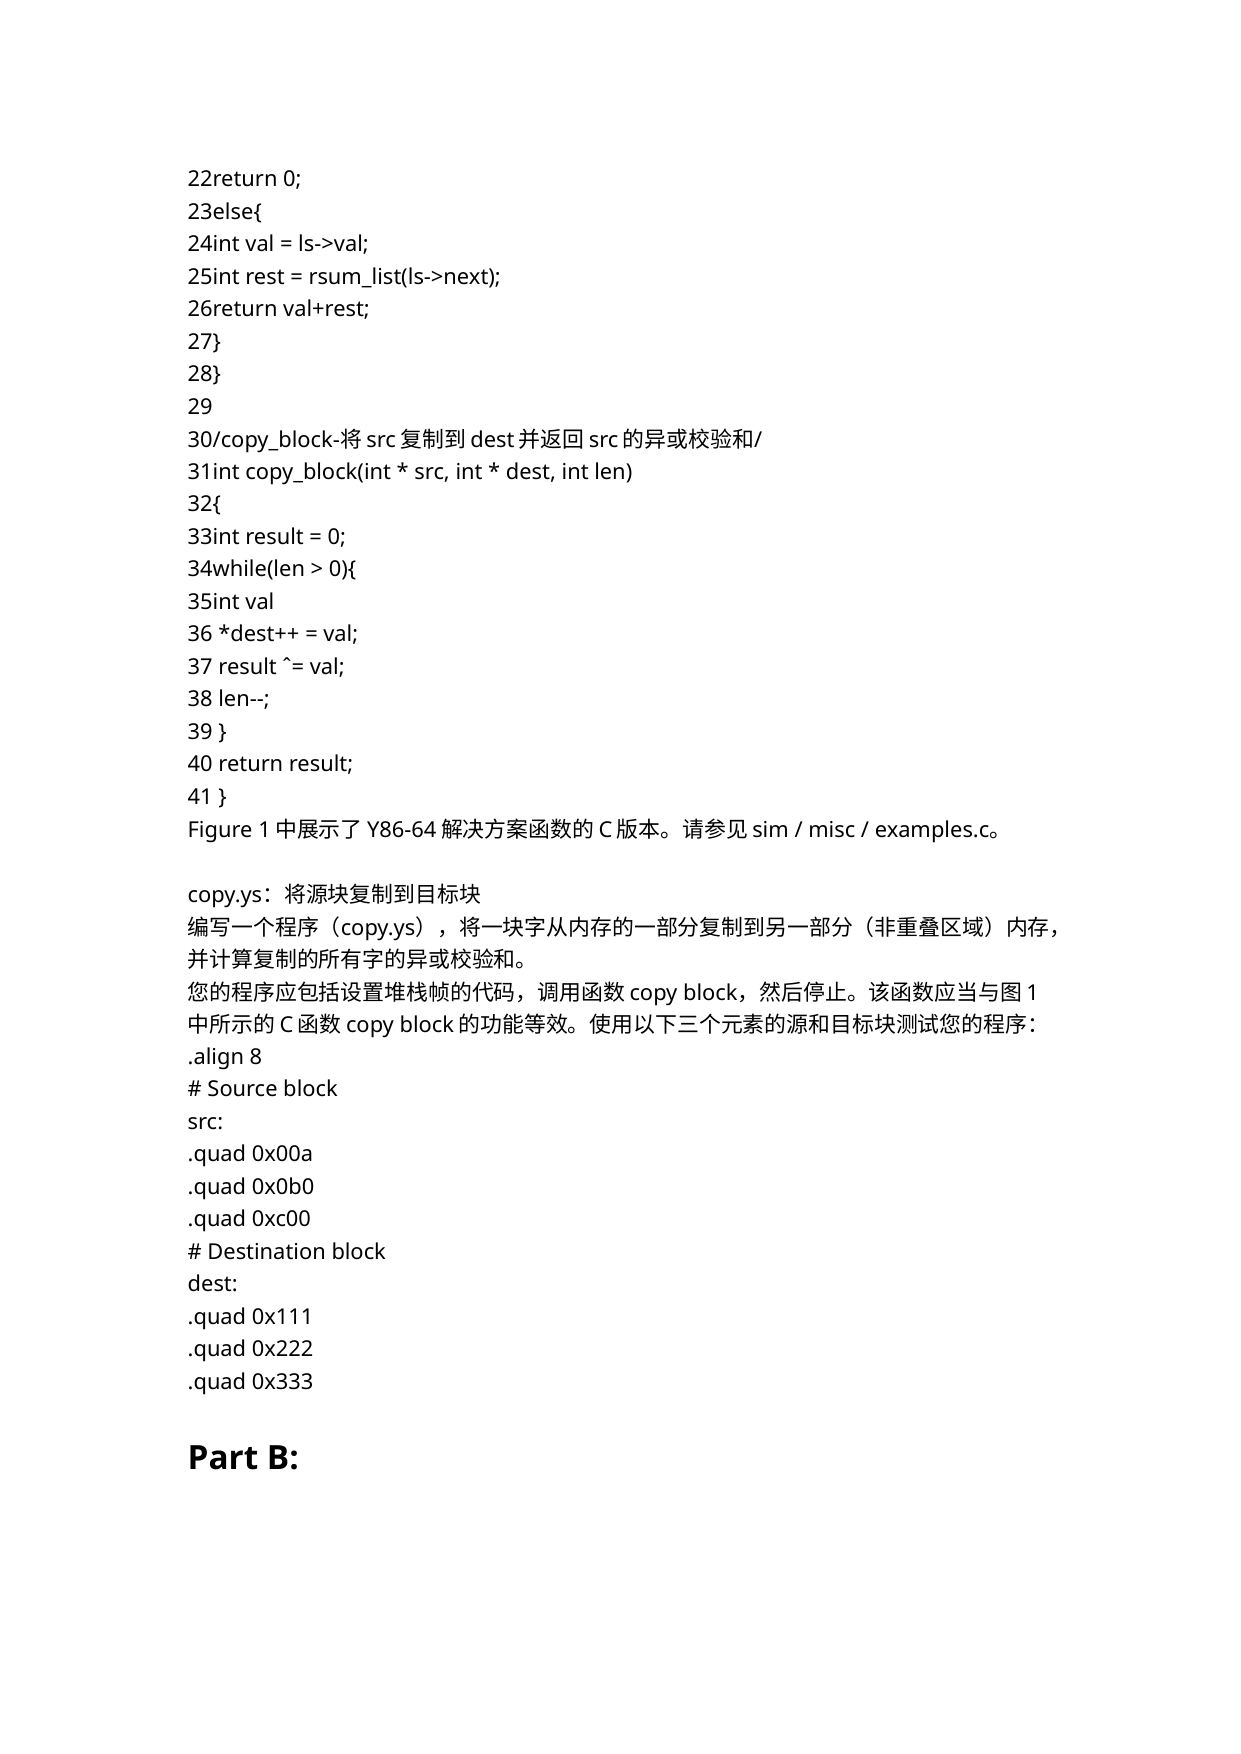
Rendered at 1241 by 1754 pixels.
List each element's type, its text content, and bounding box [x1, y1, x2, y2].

text # Destination block [187, 1234, 1053, 1267]
text 24int val = ls->val; [187, 227, 1053, 259]
text .quad 0x111 [187, 1299, 1053, 1332]
text 40 return result; [187, 747, 1053, 779]
text 35int val [187, 584, 1053, 617]
text src: [187, 1104, 1053, 1137]
text 41 } [187, 779, 1053, 812]
text # Source block [187, 1072, 1053, 1104]
text dest: [187, 1267, 1053, 1299]
text .align 8 [187, 1039, 1053, 1072]
text 34while(len > 0){ [187, 552, 1053, 584]
text .quad 0x00a [187, 1137, 1053, 1169]
text .quad 0x333 [187, 1364, 1053, 1397]
text 25int rest = rsum_list(ls->next); [187, 259, 1053, 292]
text Figure 1中展示了Y86-64解决方案函数的C版本。请参见sim / misc / examples.c。 [187, 812, 1053, 844]
text 33int result = 0; [187, 519, 1053, 552]
text 23else{ [187, 194, 1053, 227]
subtitle Part B: [187, 1424, 1053, 1489]
text 26return val+rest; [187, 292, 1053, 324]
text .quad 0xc00 [187, 1202, 1053, 1234]
text 28} [187, 357, 1053, 389]
text 27} [187, 324, 1053, 357]
text 29 [187, 389, 1053, 422]
text .quad 0x222 [187, 1332, 1053, 1364]
text 39 } [187, 714, 1053, 747]
text 您的程序应包括设置堆栈帧的代码，调用函数copy block，然后停止。该函数应当与图1中所示的C函数copy block的功能等效。使用以下三个元素的源和目标块测试您的程序： [187, 974, 1053, 1039]
text 37 result ˆ= val; [187, 649, 1053, 682]
text .quad 0x0b0 [187, 1169, 1053, 1202]
text 32{ [187, 487, 1053, 519]
text 31int copy_block(int * src, int * dest, int len) [187, 454, 1053, 487]
text 38 len--; [187, 682, 1053, 714]
text 编写一个程序（copy.ys），将一块字从内存的一部分复制到另一部分（非重叠区域）内存，并计算复制的所有字的异或校验和。 [187, 909, 1053, 974]
text 30/copy_block-将src复制到dest并返回src的异或校验和/ [187, 422, 1053, 454]
text 22return 0; [187, 162, 1053, 194]
text copy.ys：将源块复制到目标块 [187, 877, 1053, 909]
text 36 *dest++ = val; [187, 617, 1053, 649]
